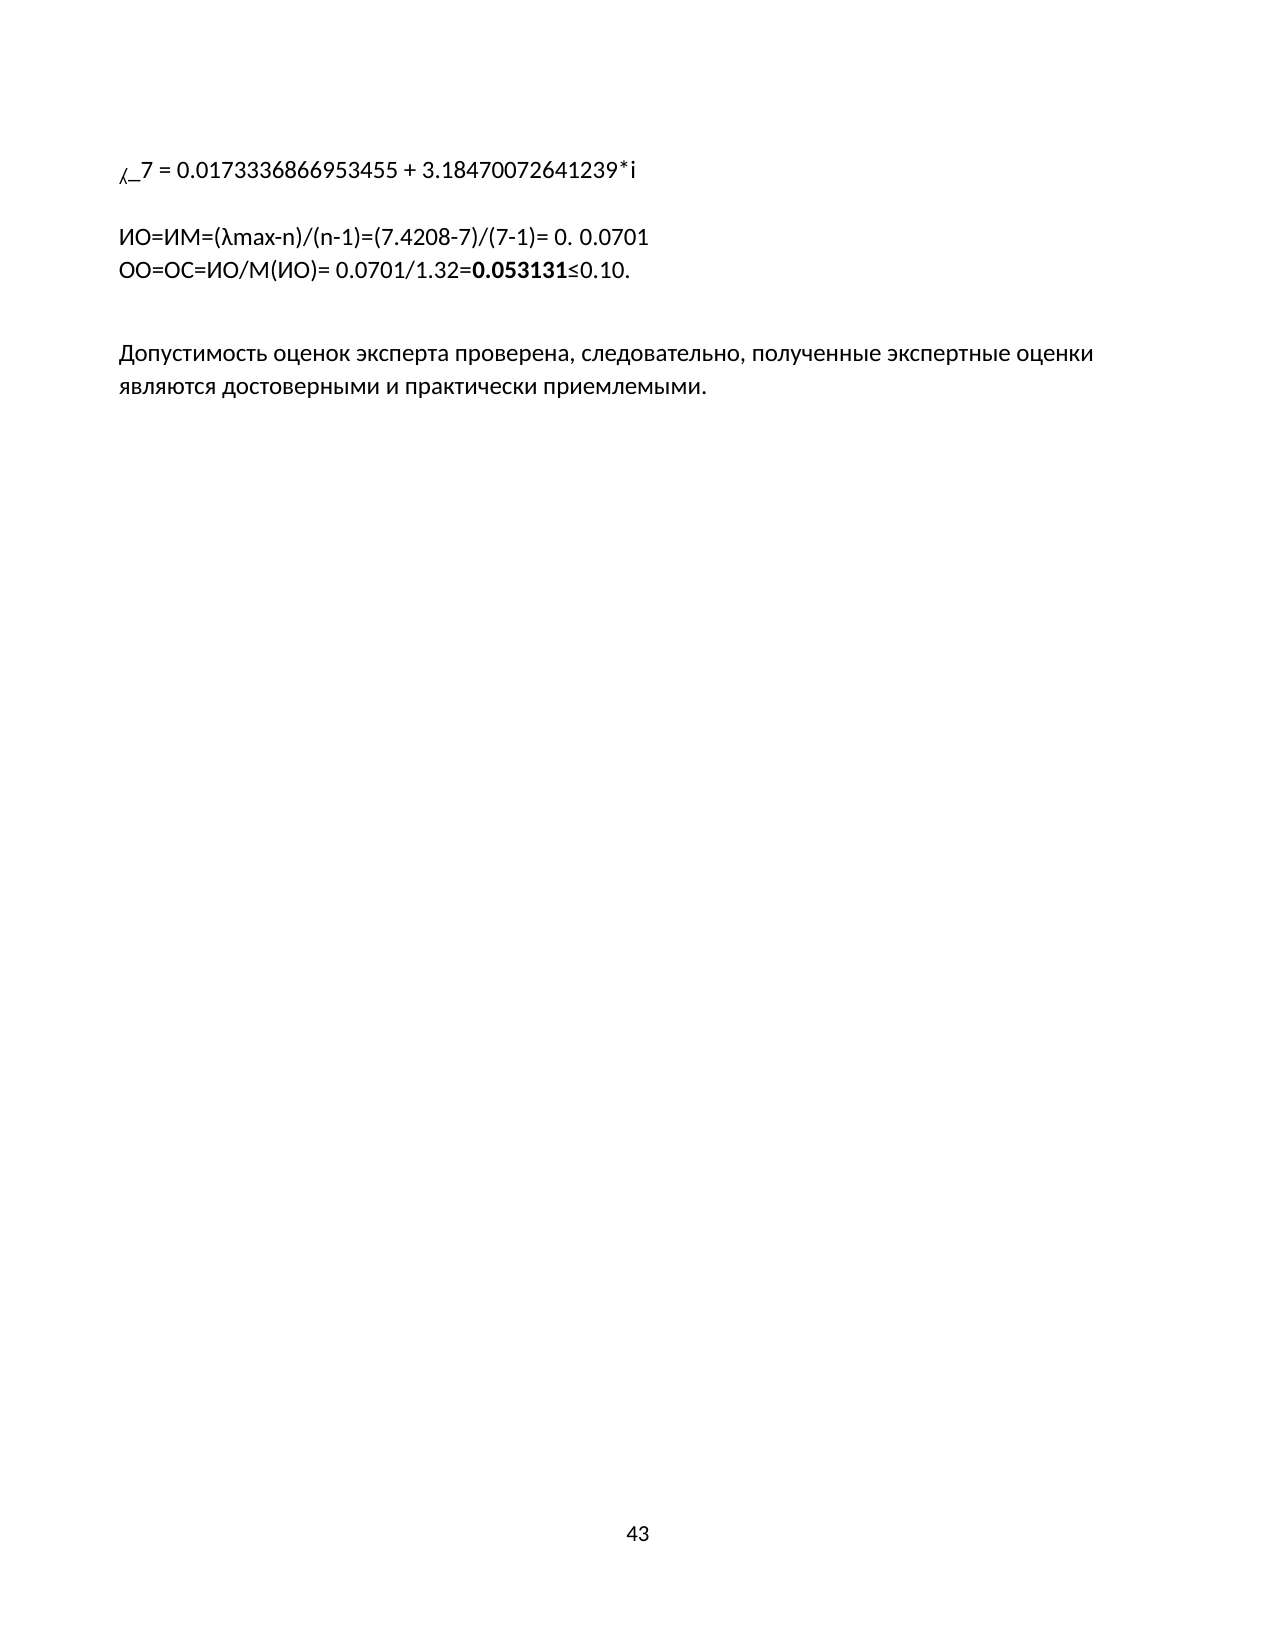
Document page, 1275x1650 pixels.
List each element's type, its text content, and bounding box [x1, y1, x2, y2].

text ИО=ИМ=(λmax-n)/(n-1)=(7.4208-7)/(7-1)= 0. 0.0701 [118, 221, 1156, 252]
text Допустимость оценок эксперта проверена, следовательно, полученные экспертные оценки являются достоверными и практически приемлемыми. [118, 337, 1156, 400]
text ОО=ОС=ИО/М(ИО)= 0.0701/1.32=0.053131≤0.10. [118, 254, 1156, 284]
text ⁁_7 = 0.0173336866953455 + 3.18470072641239*i [118, 151, 1156, 186]
